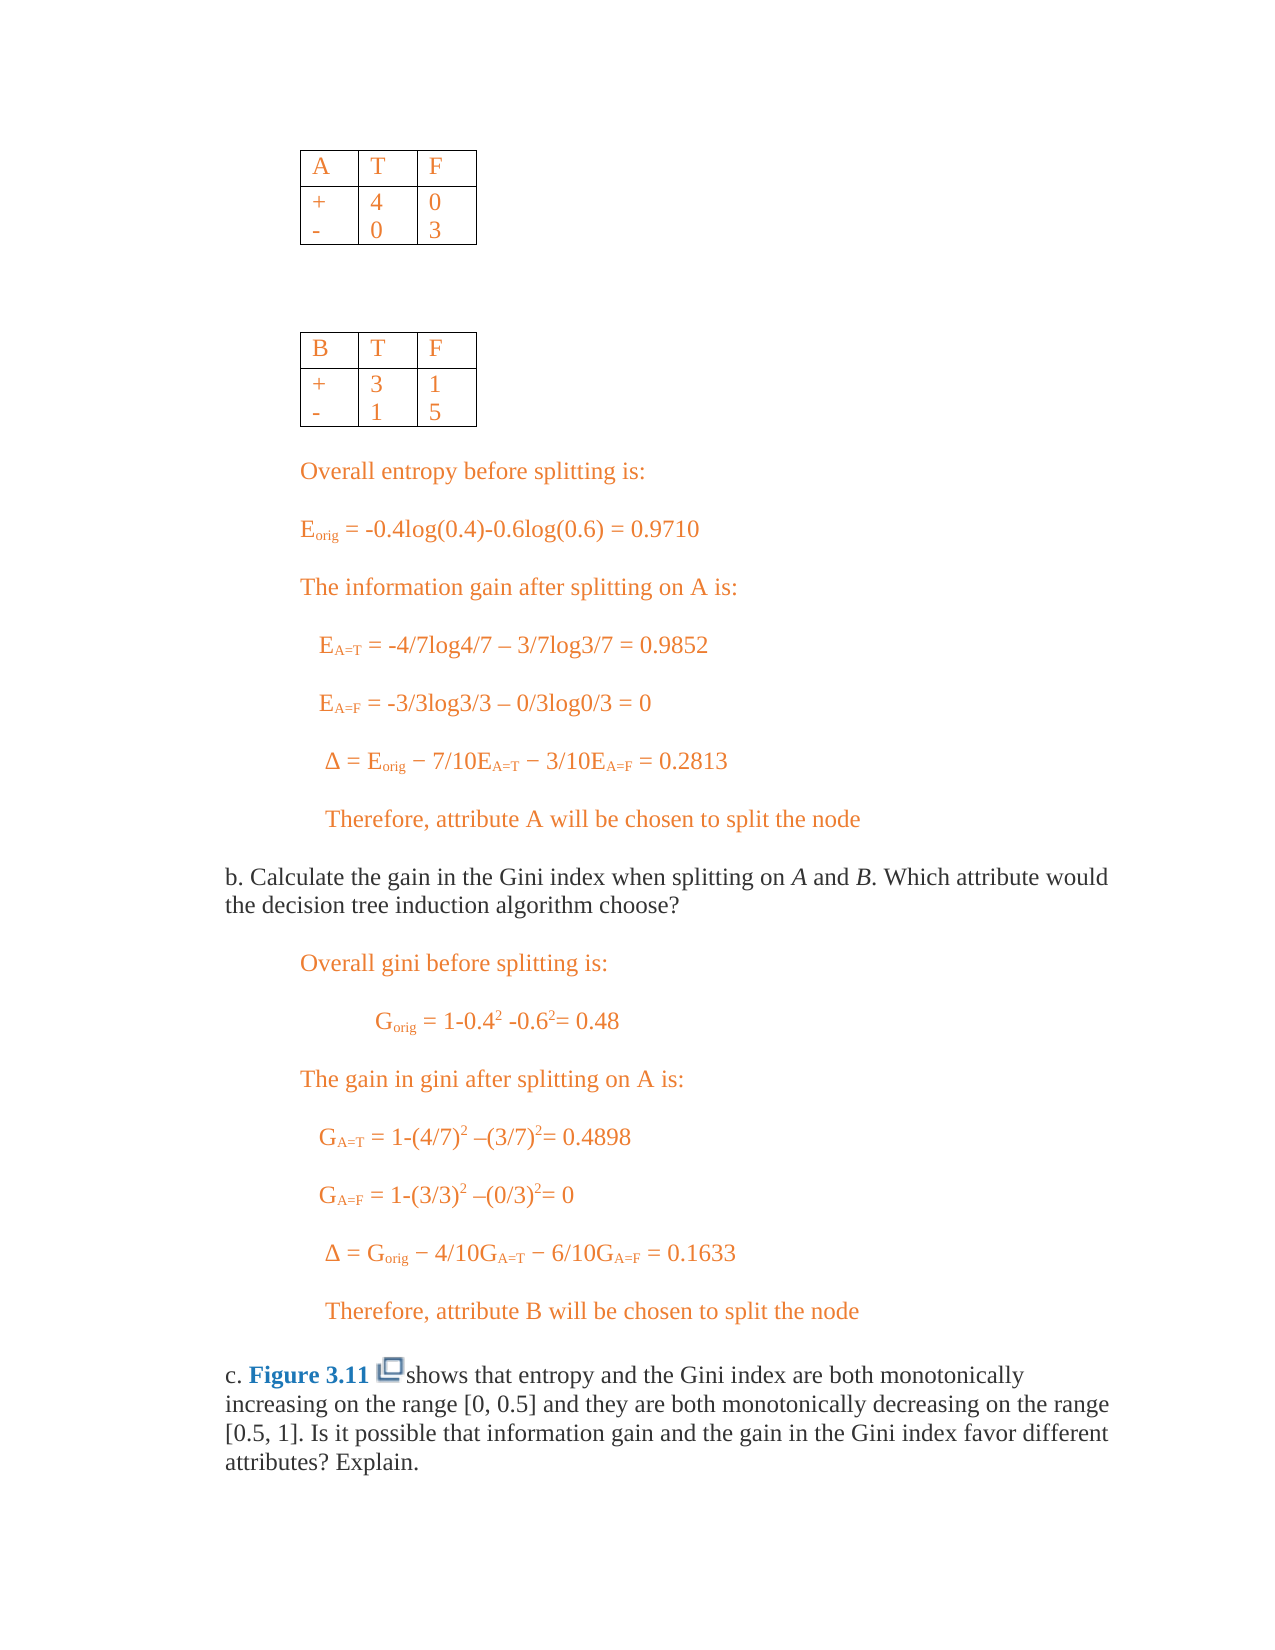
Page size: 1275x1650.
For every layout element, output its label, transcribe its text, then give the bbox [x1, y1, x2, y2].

text Gorig = 1-0.42 -0.62= 0.48 [225, 1006, 1125, 1035]
text Overall gini before splitting is: [225, 948, 1125, 977]
text ∆ = Gorig − 4/10GA=T − 6/10GA=F = 0.1633 [300, 1238, 1125, 1267]
text The information gain after splitting on A is: [225, 572, 1125, 601]
table_header T [359, 333, 417, 368]
table_cell 3 1 [359, 369, 417, 426]
text Overall entropy before splitting is: [225, 456, 1125, 485]
text ∆ = Eorig − 7/10EA=T − 3/10EA=F = 0.2813 [300, 746, 1125, 775]
table_header F [418, 151, 476, 186]
text Eorig = -0.4log(0.4)-0.6log(0.6) = 0.9710 [225, 514, 1125, 543]
text GA=T = 1-(4/7)2 –(3/7)2= 0.4898 [225, 1122, 1125, 1151]
table_header T [359, 151, 417, 186]
table_cell 4 0 [359, 187, 417, 244]
text GA=F = 1-(3/3)2 –(0/3)2= 0 [225, 1180, 1125, 1209]
text EA=T = -4/7log4/7 – 3/7log3/7 = 0.9852 [225, 630, 1125, 659]
text The gain in gini after splitting on A is: [225, 1064, 1125, 1093]
table_header A [301, 151, 358, 186]
table_cell 0 3 [418, 187, 476, 244]
text c. Figure 3.11 shows that entropy and the Gini index are both monotonically increasing on the range [0, 0.5] and they are both monotonically decreasing on the range [0.5, 1]. Is it possible that information gain and the gain in the Gini index favor different attributes? Explain. [225, 1354, 1125, 1476]
text Therefore, attribute B will be chosen to split the node [300, 1296, 1125, 1325]
picture [375, 1353, 406, 1384]
text Therefore, attribute A will be chosen to split the node [300, 804, 1125, 833]
table_cell 1 5 [418, 369, 476, 426]
text EA=F = -3/3log3/3 – 0/3log0/3 = 0 [225, 688, 1125, 717]
table_header F [418, 333, 476, 368]
table_cell + - [301, 187, 358, 244]
table_header B [301, 333, 358, 368]
text b. Calculate the gain in the Gini index when splitting on A and B. Which attribute would the decision tree induction algorithm choose? [225, 862, 1125, 919]
table_cell + - [301, 369, 358, 426]
